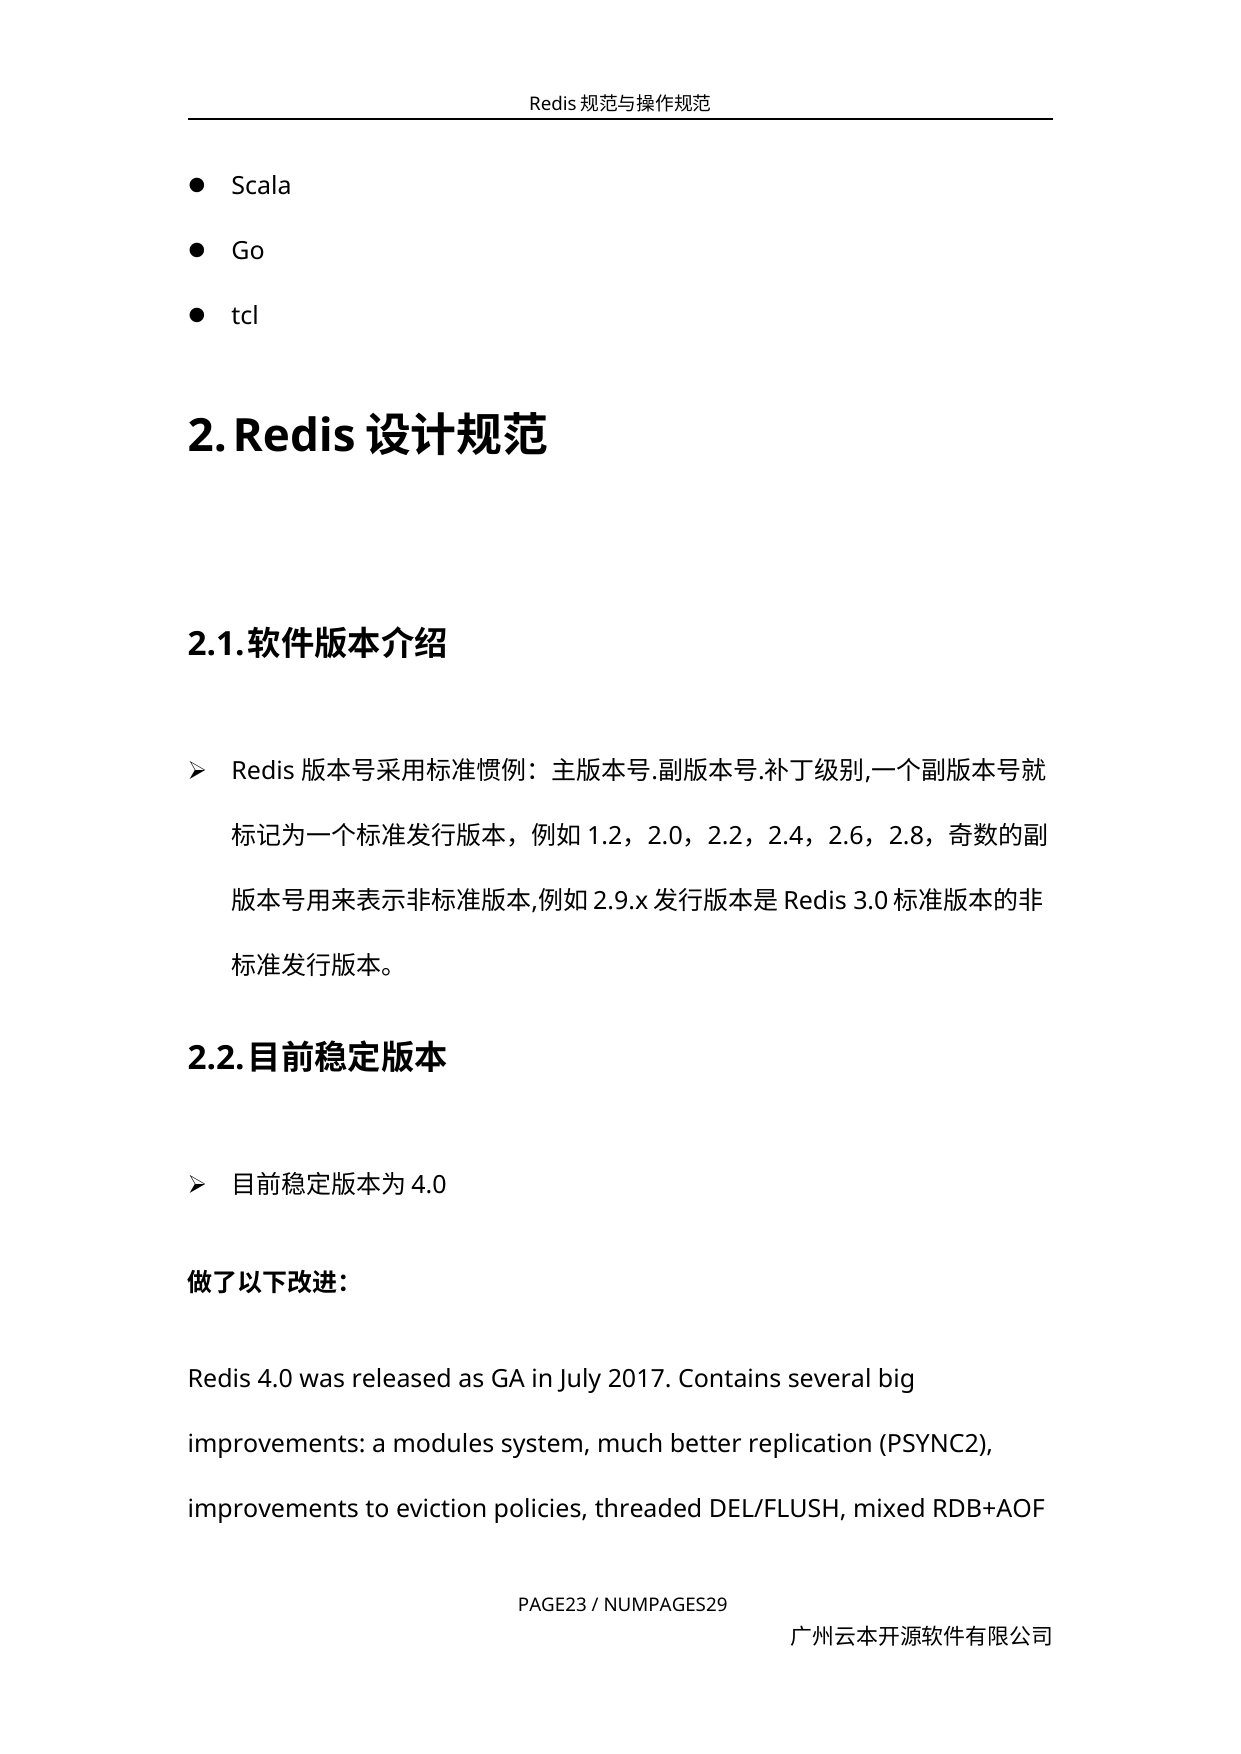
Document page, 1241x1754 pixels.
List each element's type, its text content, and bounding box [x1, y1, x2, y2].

subtitle Redis设计规范 [187, 383, 1053, 480]
subtitle 软件版本介绍 [187, 608, 1053, 673]
list 目前稳定版本为4.0 [187, 1150, 1053, 1215]
list 做了以下改进： [187, 1248, 1053, 1313]
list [187, 1345, 1053, 1540]
subtitle 目前稳定版本 [187, 1023, 1053, 1088]
list Redis 版本号采用标准惯例：主版本号.副版本号.补丁级别,一个副版本号就标记为一个标准发行版本，例如 1.2，2.0，2.2，2.4，2.6，2.8，奇数的副版本号用来表示非标准版本,例如2.9.x发行版本是Redis 3.0标准版本的非标准发行版本。 [187, 736, 1053, 996]
list Scala [187, 152, 1053, 217]
list Go [187, 217, 1053, 282]
list tcl [187, 282, 1053, 347]
